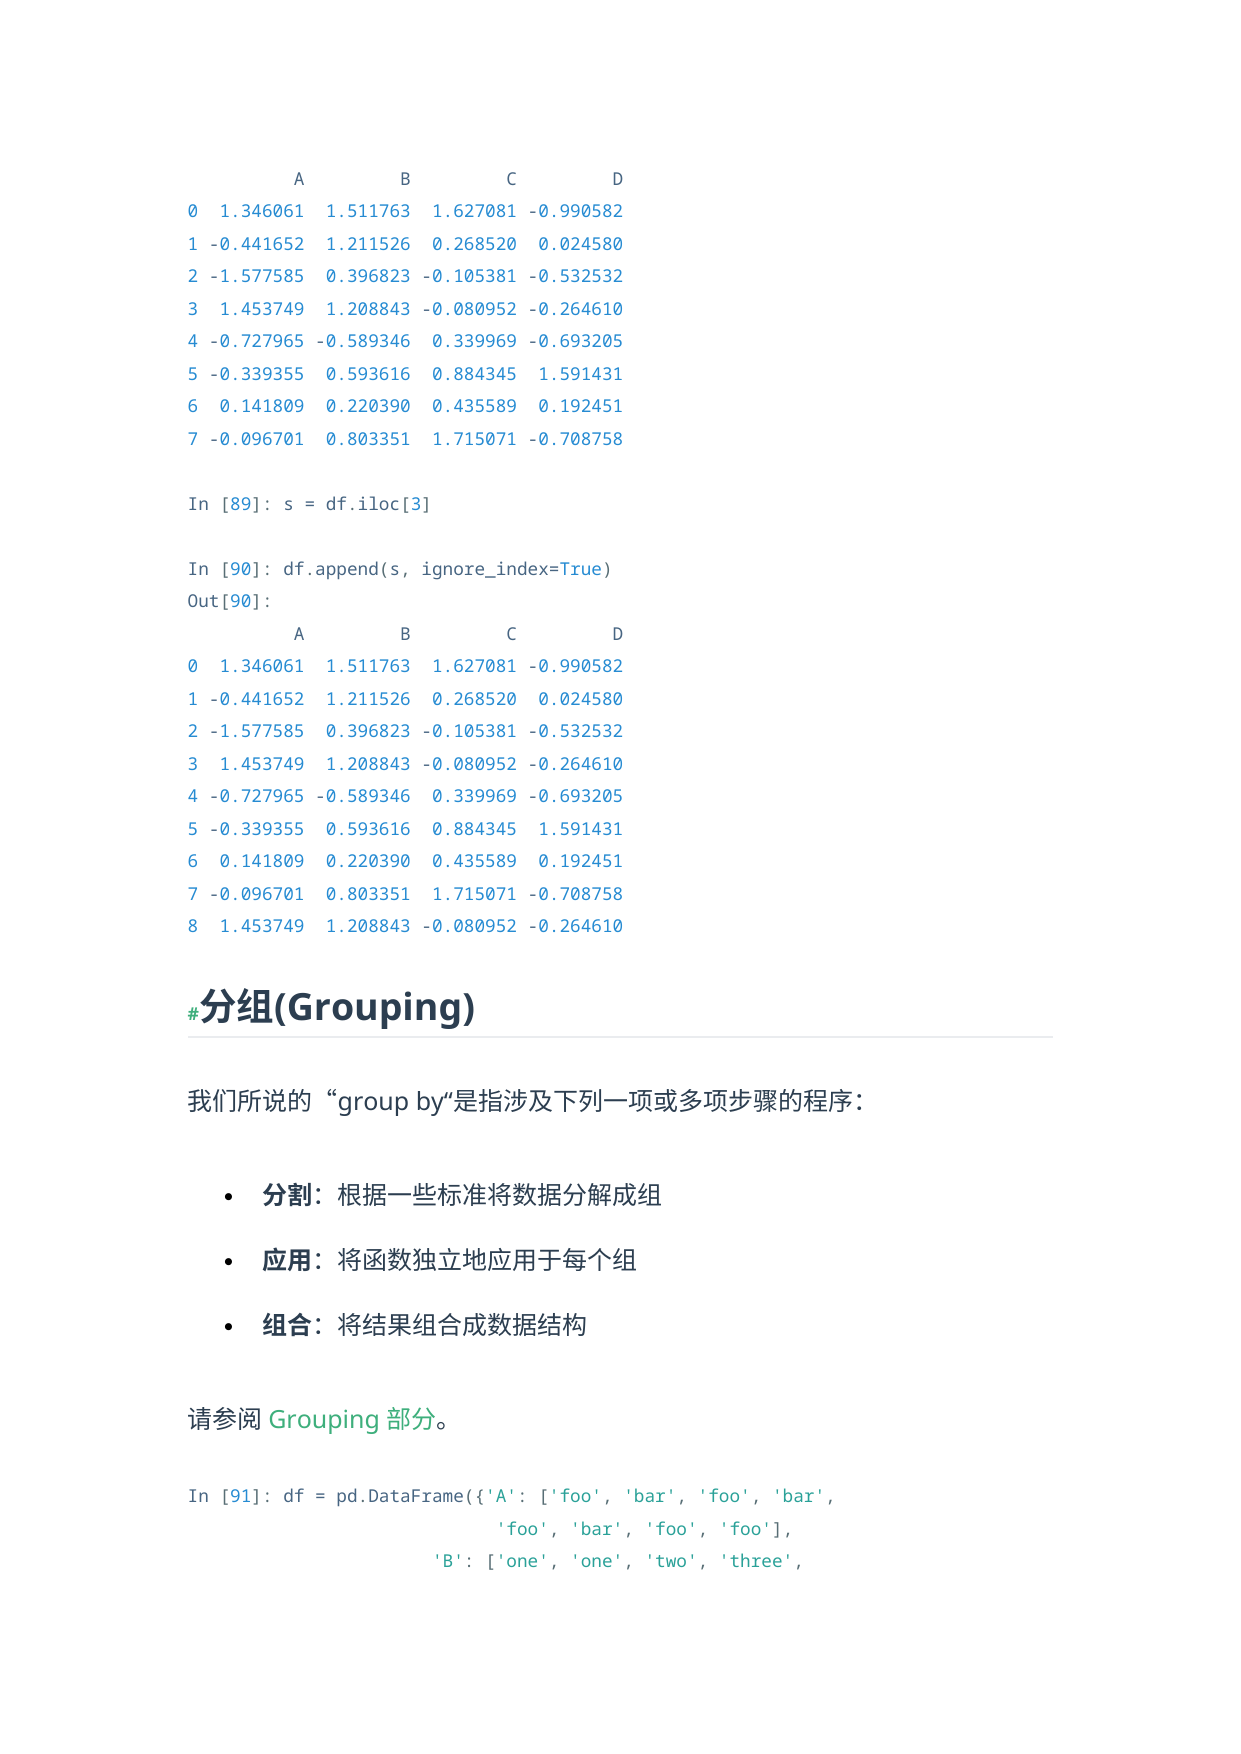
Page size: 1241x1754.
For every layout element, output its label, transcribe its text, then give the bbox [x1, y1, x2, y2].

text 7 -0.096701 0.803351 1.715071 -0.708758 [187, 877, 1053, 909]
text In [90]: df.append(s, ignore_index=True) [187, 552, 1053, 584]
subtitle #分组(Grouping) [187, 971, 1053, 1038]
text 3 1.453749 1.208843 -0.080952 -0.264610 [187, 747, 1053, 779]
text Out[90]: [187, 584, 1053, 617]
text 5 -0.339355 0.593616 0.884345 1.591431 [187, 812, 1053, 844]
text 2 -1.577585 0.396823 -0.105381 -0.532532 [187, 259, 1053, 292]
text 我们所说的“group by“是指涉及下列一项或多项步骤的程序： [187, 1067, 1053, 1132]
text 1 -0.441652 1.211526 0.268520 0.024580 [187, 227, 1053, 259]
text In [89]: s = df.iloc[3] [187, 487, 1053, 519]
text A B C D [187, 162, 1053, 194]
text 8 1.453749 1.208843 -0.080952 -0.264610 [187, 909, 1053, 942]
text 0 1.346061 1.511763 1.627081 -0.990582 [187, 194, 1053, 227]
text 0 1.346061 1.511763 1.627081 -0.990582 [187, 649, 1053, 682]
text 'foo', 'bar', 'foo', 'foo'], [187, 1512, 1053, 1544]
text 4 -0.727965 -0.589346 0.339969 -0.693205 [187, 324, 1053, 357]
text 1 -0.441652 1.211526 0.268520 0.024580 [187, 682, 1053, 714]
text 7 -0.096701 0.803351 1.715071 -0.708758 [187, 422, 1053, 454]
list 分割：根据一些标准将数据分解成组 [225, 1161, 1053, 1226]
text 2 -1.577585 0.396823 -0.105381 -0.532532 [187, 714, 1053, 747]
list 应用：将函数独立地应用于每个组 [225, 1226, 1053, 1291]
text 请参阅 Grouping 部分。 [187, 1385, 1053, 1450]
text 6 0.141809 0.220390 0.435589 0.192451 [187, 844, 1053, 877]
text A B C D [187, 617, 1053, 649]
text 3 1.453749 1.208843 -0.080952 -0.264610 [187, 292, 1053, 324]
text 4 -0.727965 -0.589346 0.339969 -0.693205 [187, 779, 1053, 812]
text 6 0.141809 0.220390 0.435589 0.192451 [187, 389, 1053, 422]
text 'B': ['one', 'one', 'two', 'three', [187, 1544, 1053, 1577]
text In [91]: df = pd.DataFrame({'A': ['foo', 'bar', 'foo', 'bar', [187, 1479, 1053, 1512]
list 组合：将结果组合成数据结构 [225, 1291, 1053, 1356]
text 5 -0.339355 0.593616 0.884345 1.591431 [187, 357, 1053, 389]
